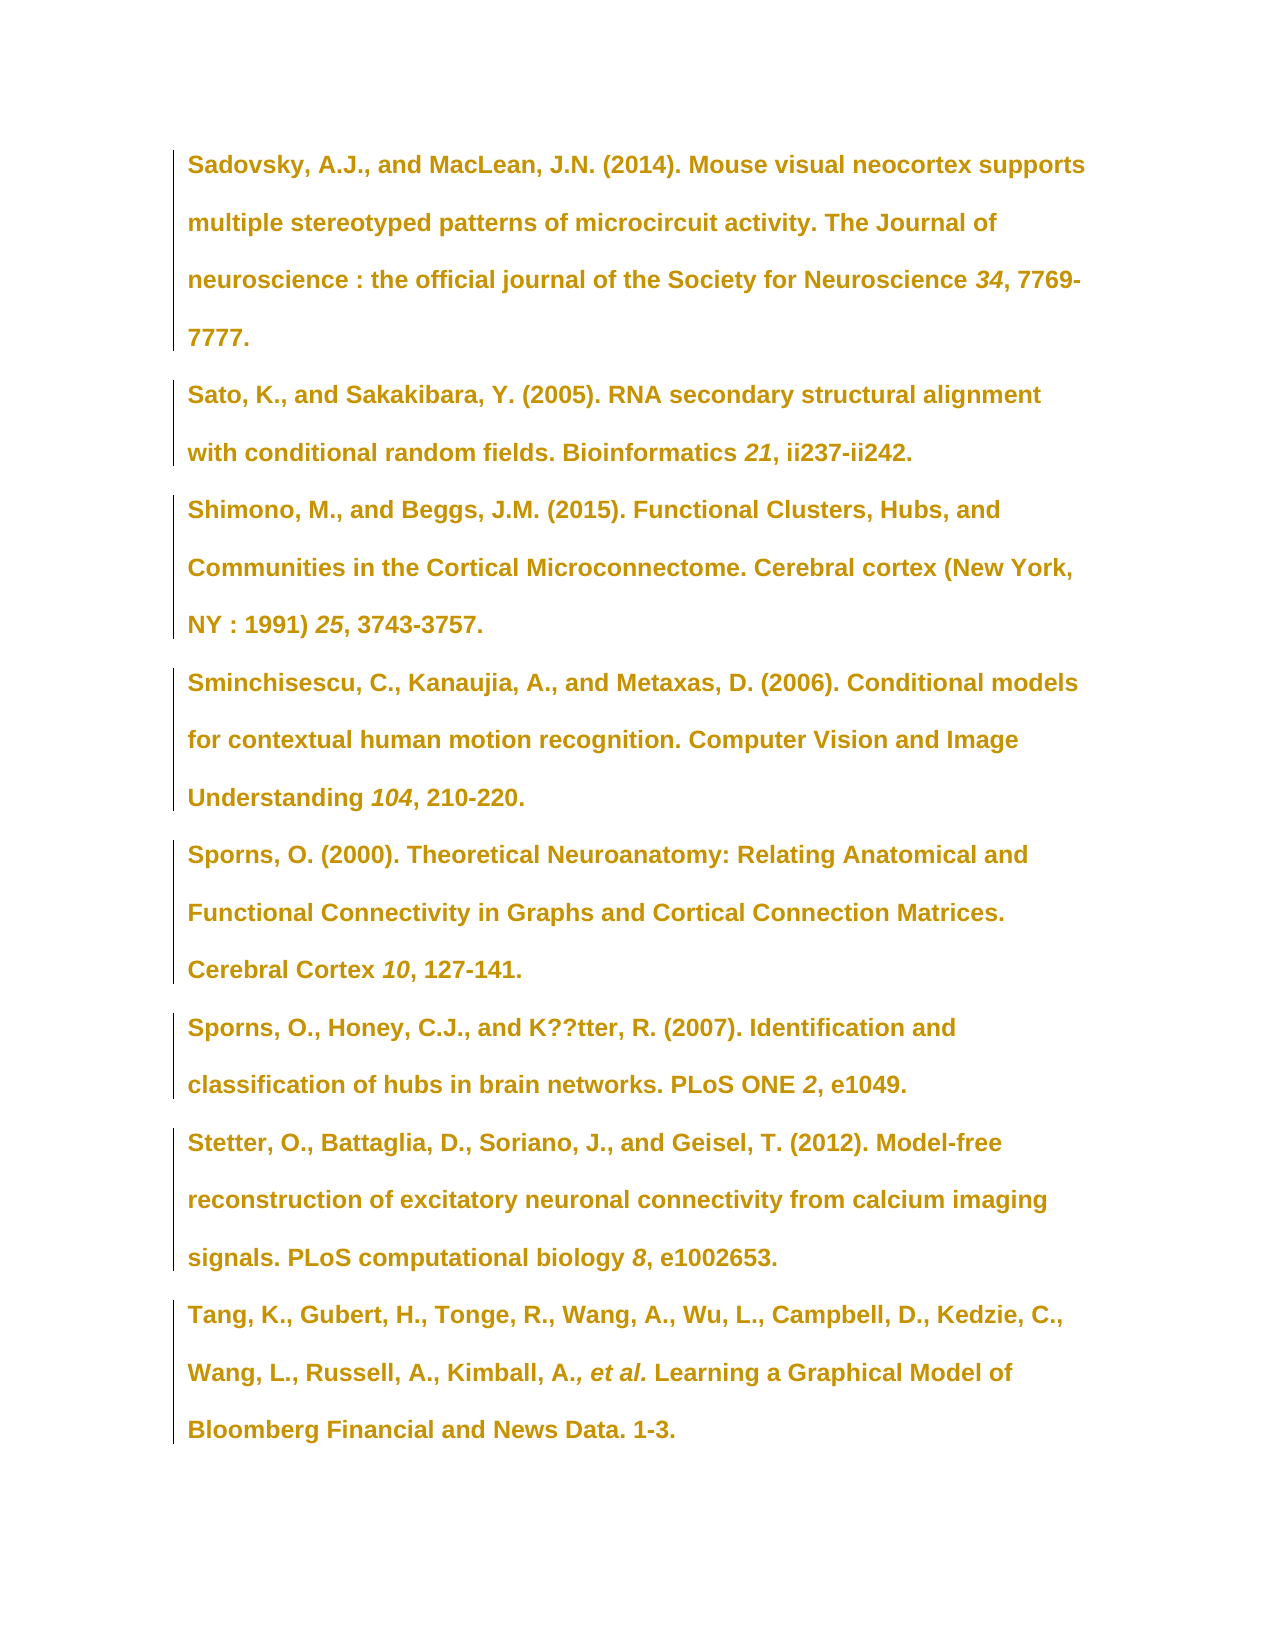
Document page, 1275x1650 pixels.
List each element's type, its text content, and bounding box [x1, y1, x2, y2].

text Sporns, O. (2000). Theoretical Neuroanatomy: Relating Anatomical and Functional Connectivity in Graphs and Cortical Connection Matrices. Cerebral Cortex 10, 127-141. [187, 840, 1087, 984]
text Stetter, O., Battaglia, D., Soriano, J., and Geisel, T. (2012). Model-free reconstruction of excitatory neuronal connectivity from calcium imaging signals. PLoS computational biology 8, e1002653. [187, 1127, 1087, 1271]
text Sato, K., and Sakakibara, Y. (2005). RNA secondary structural alignment with conditional random fields. Bioinformatics 21, ii237-ii242. [187, 380, 1087, 466]
text Shimono, M., and Beggs, J.M. (2015). Functional Clusters, Hubs, and Communities in the Cortical Microconnectome. Cerebral cortex (New York, NY : 1991) 25, 3743-3757. [187, 495, 1087, 639]
text Tang, K., Gubert, H., Tonge, R., Wang, A., Wu, L., Campbell, D., Kedzie, C., Wang, L., Russell, A., Kimball, A., et al. Learning a Graphical Model of Bloomberg Financial and News Data. 1-3. [187, 1300, 1087, 1444]
text Sminchisescu, C., Kanaujia, A., and Metaxas, D. (2006). Conditional models for contextual human motion recognition. Computer Vision and Image Understanding 104, 210-220. [187, 667, 1087, 811]
text Sporns, O., Honey, C.J., and K??tter, R. (2007). Identification and classification of hubs in brain networks. PLoS ONE 2, e1049. [187, 1012, 1087, 1099]
text Sadovsky, A.J., and MacLean, J.N. (2014). Mouse visual neocortex supports multiple stereotyped patterns of microcircuit activity. The Journal of neuroscience : the official journal of the Society for Neuroscience 34, 7769-7777. [187, 150, 1087, 351]
